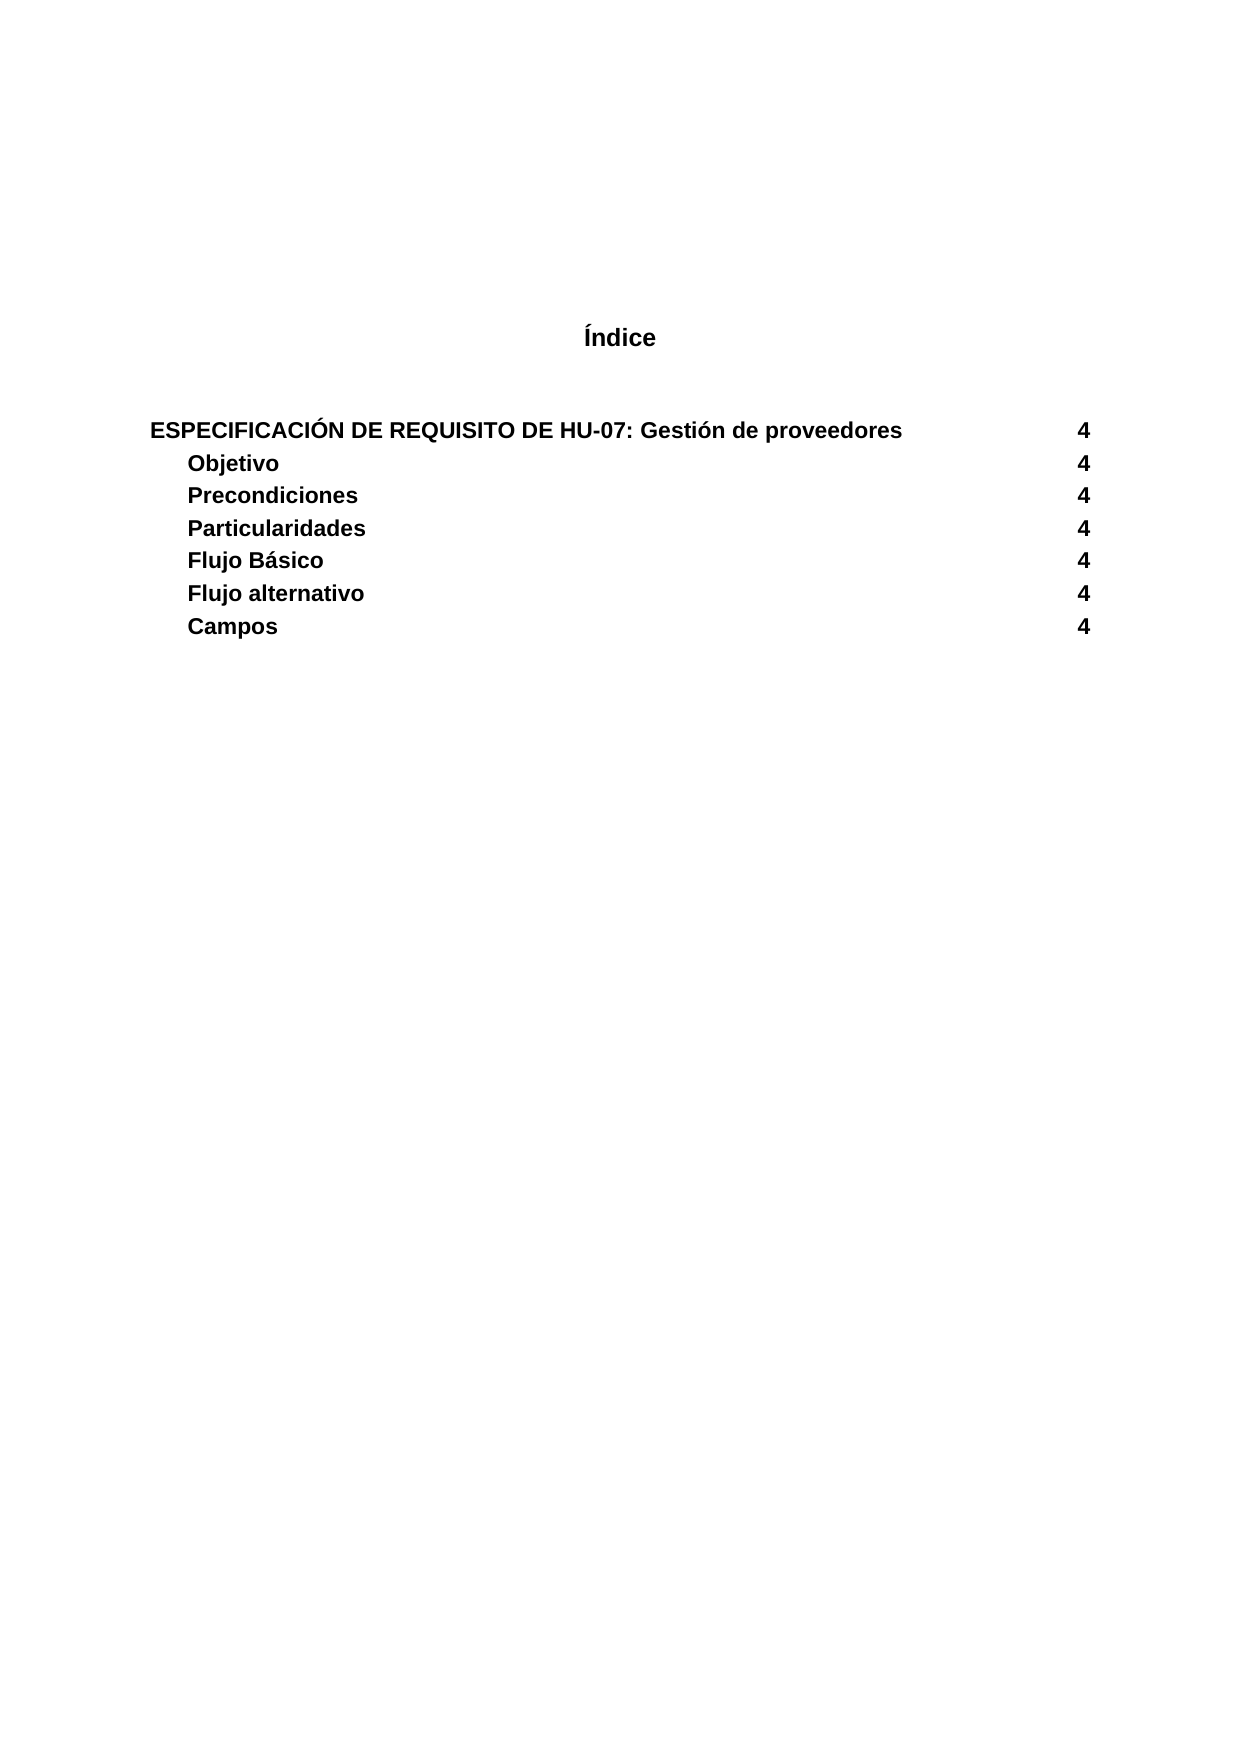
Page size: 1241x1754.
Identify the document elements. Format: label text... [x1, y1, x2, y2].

text Índice [150, 322, 1090, 351]
